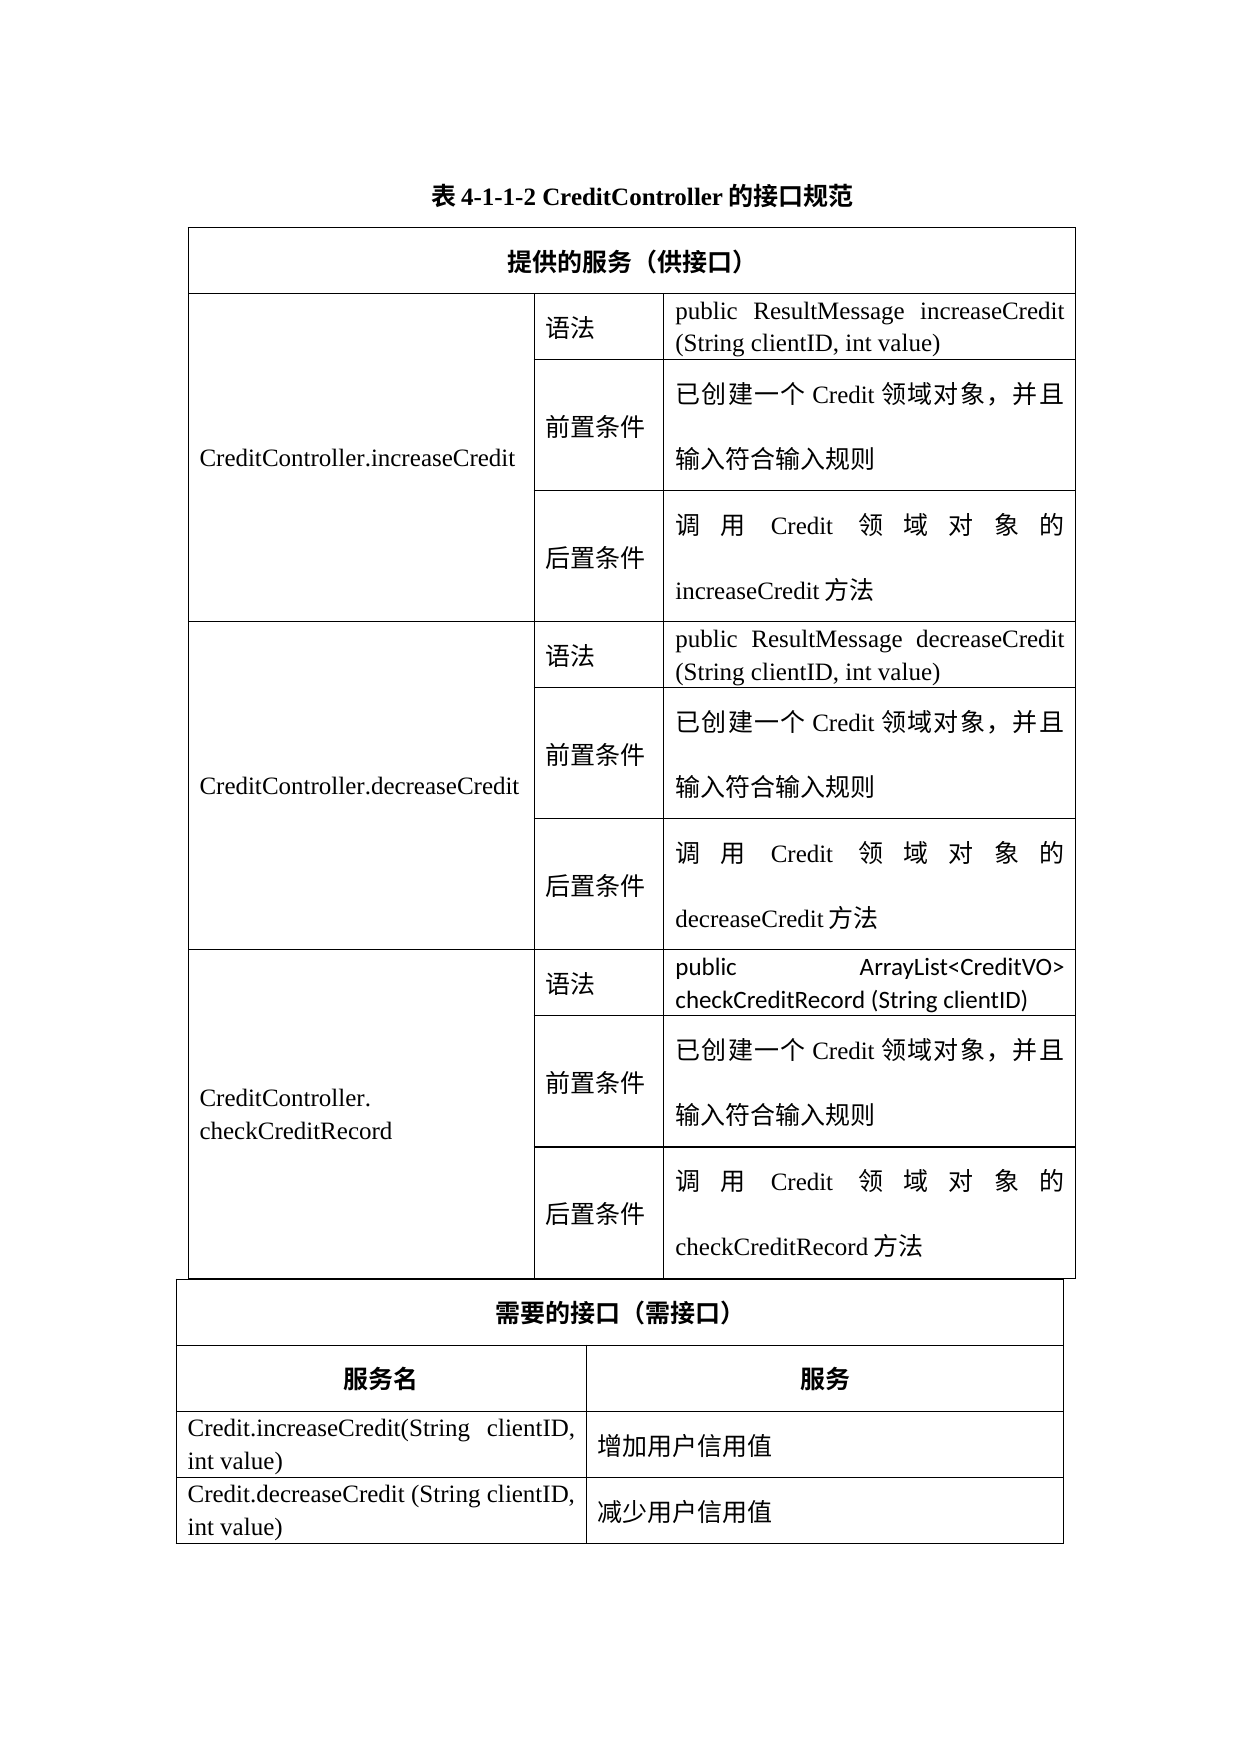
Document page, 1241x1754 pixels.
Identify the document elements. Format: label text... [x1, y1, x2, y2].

table_header 需要的接口（需接口） [177, 1280, 1063, 1344]
table_cell 调用Credit领域对象的decreaseCredit方法 [664, 819, 1075, 949]
table_cell 增加用户信用值 [587, 1412, 1063, 1477]
table_cell CreditController.decreaseCredit [189, 622, 534, 949]
table_cell 调用Credit领域对象的increaseCredit方法 [664, 491, 1075, 621]
table_cell 已创建一个Credit领域对象，并且输入符合输入规则 [664, 1016, 1075, 1146]
table_cell Credit.increaseCredit(String clientID, int value) [177, 1412, 586, 1477]
table_cell 前置条件 [535, 688, 663, 818]
table_cell 后置条件 [535, 1148, 663, 1277]
text 表4-1-1-2 CreditController的接口规范 [187, 162, 1053, 227]
table_cell 后置条件 [535, 491, 663, 621]
table_header 提供的服务（供接口） [189, 228, 1075, 293]
table_cell CreditController. checkCreditRecord [189, 950, 534, 1277]
table_cell 调用Credit领域对象的checkCreditRecord方法 [664, 1148, 1075, 1277]
table_cell CreditController.increaseCredit [189, 294, 534, 621]
table_cell 已创建一个Credit领域对象，并且输入符合输入规则 [664, 688, 1075, 818]
table_cell public ArrayList<CreditVO> checkCreditRecord (String clientID) [664, 950, 1075, 1015]
table_cell 服务 [587, 1346, 1063, 1411]
table_cell 语法 [535, 622, 663, 687]
table_cell public ResultMessage decreaseCredit (String clientID, int value) [664, 622, 1075, 687]
table_cell 减少用户信用值 [587, 1478, 1063, 1543]
table_cell 服务名 [177, 1346, 586, 1411]
table_cell 已创建一个Credit领域对象，并且输入符合输入规则 [664, 360, 1075, 490]
table_cell 语法 [535, 950, 663, 1015]
table_cell public ResultMessage increaseCredit (String clientID, int value) [664, 294, 1075, 359]
table_cell 前置条件 [535, 360, 663, 490]
table_cell 前置条件 [535, 1016, 663, 1146]
table_cell 后置条件 [535, 819, 663, 949]
table_cell Credit.decreaseCredit (String clientID, int value) [177, 1478, 586, 1543]
table_cell 语法 [535, 294, 663, 359]
